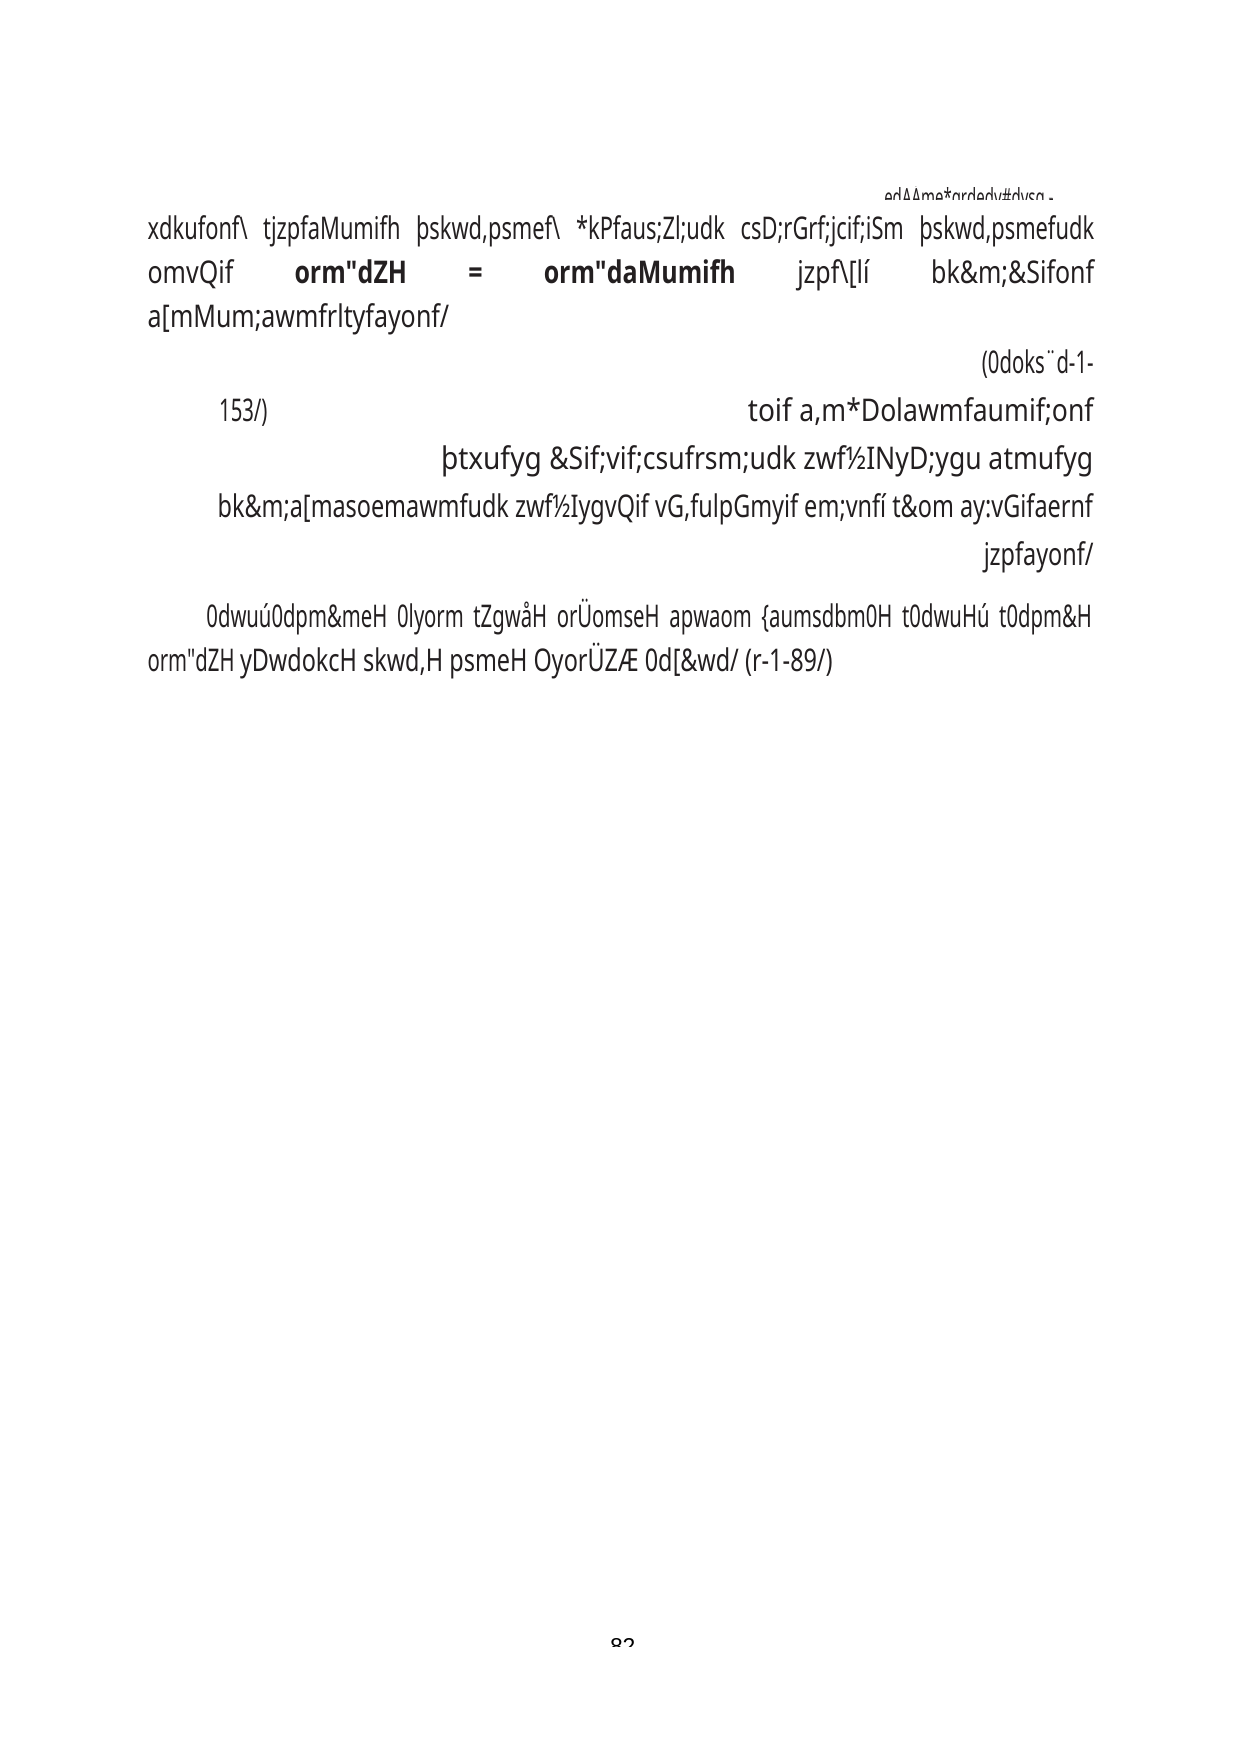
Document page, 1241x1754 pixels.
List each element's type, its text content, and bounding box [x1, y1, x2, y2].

text (0doks¨d-1-153/) toif a,m*Dolawmfaumif;onf þtxufyg &Sif;vif;csufrsm;udk zwf½INyD;ygu atmufyg bk&m;a[masoemawmfudk zwf½IygvQif vG,fulpGmyif em;vnfí t&om ay:vGifaernf jzpfayonf/ [147, 340, 1093, 575]
text 0dwuú0dpm&meH 0lyorm tZgwåH orÜomseH apwaom {aumsdbm0H t0dwuHú t0dpm&H orm"dZH yDwdokcH skwd,H psmeH OyorÜZÆ 0d[&wd/ (r-1-89/) [147, 594, 1093, 681]
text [147, 206, 1094, 337]
